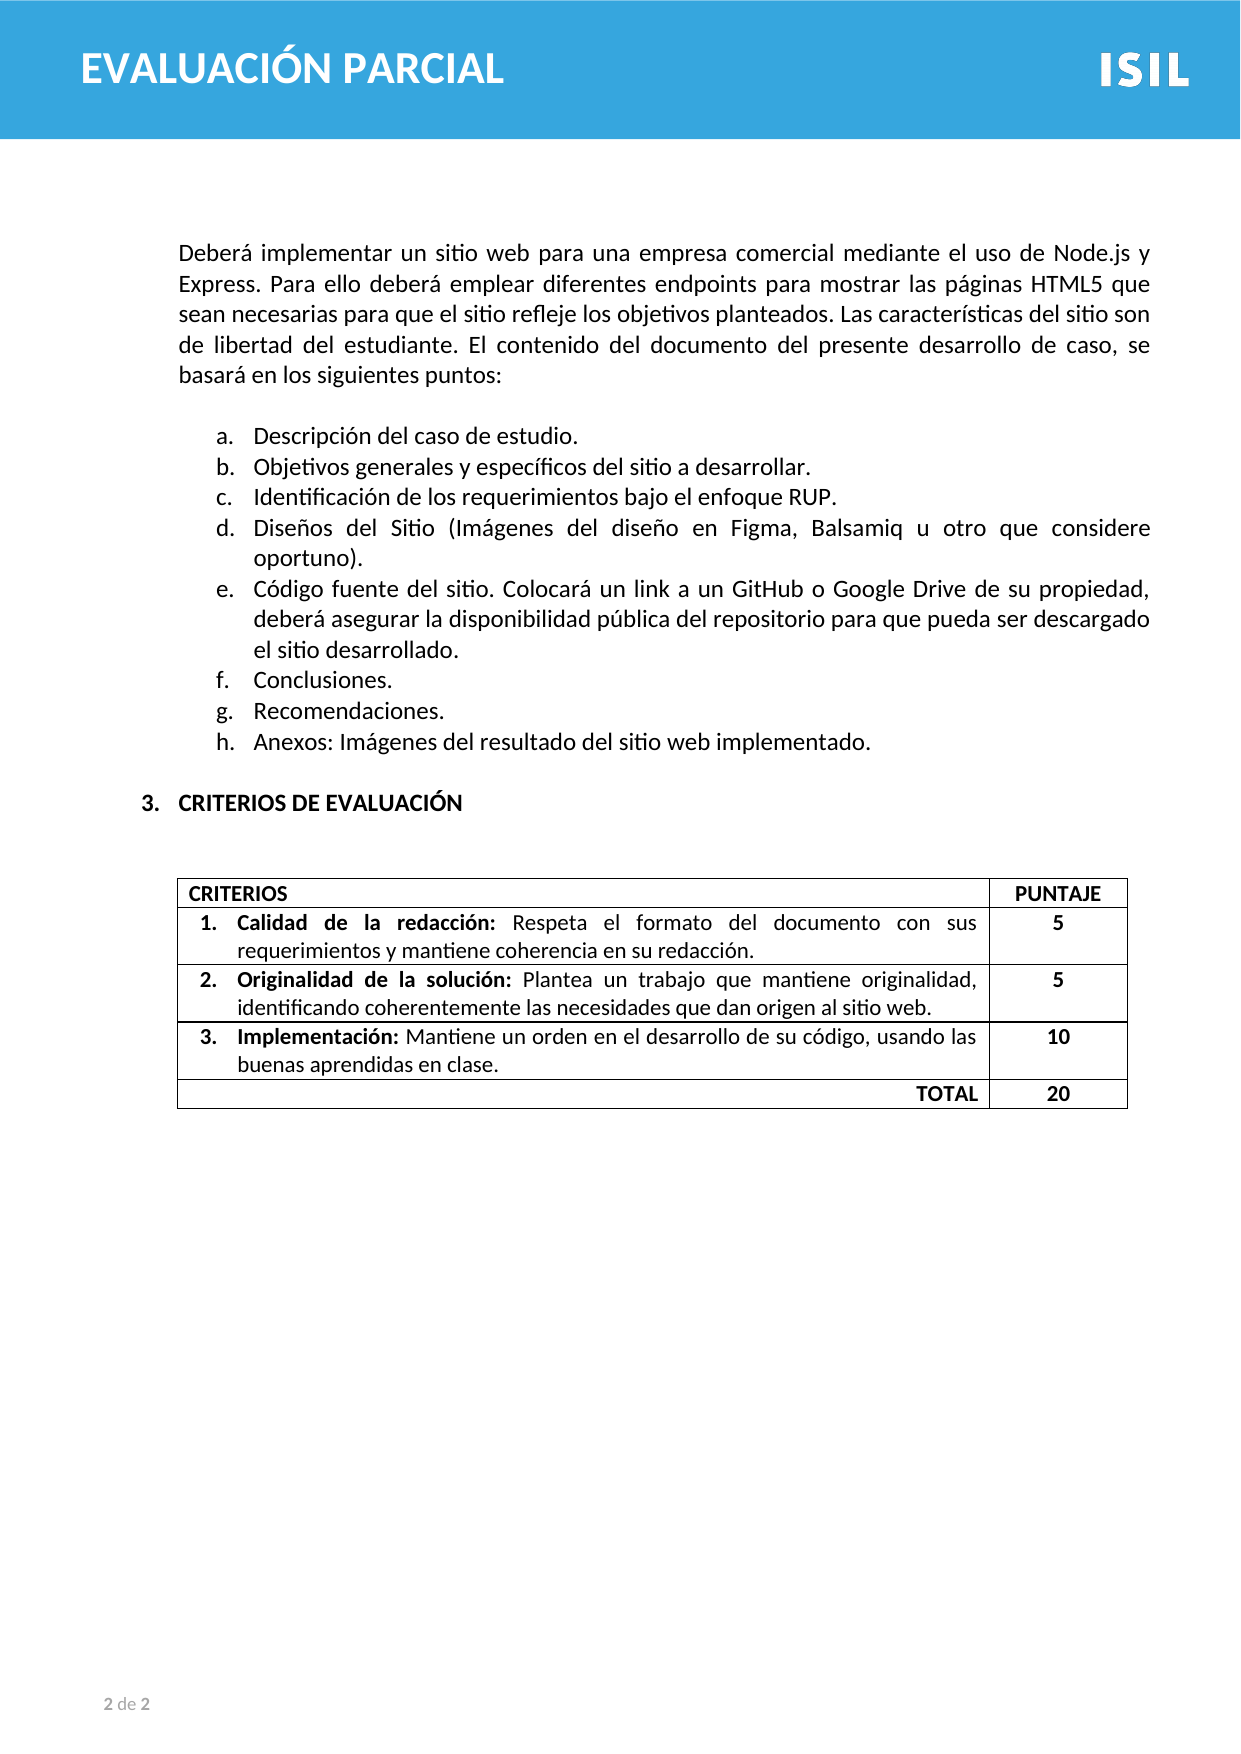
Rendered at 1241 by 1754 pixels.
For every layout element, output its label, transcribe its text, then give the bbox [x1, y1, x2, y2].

table_cell 5 [990, 965, 1127, 1021]
list Conclusiones. [216, 664, 1152, 695]
picture [1081, 19, 1209, 120]
table_cell TOTAL [178, 1080, 989, 1108]
table_cell Implementación: Mantiene un orden en el desarrollo de su código, usando las buenas aprendidas en clase. [178, 1023, 989, 1078]
text Deberá implementar un sitio web para una empresa comercial mediante el uso de Node.js y Express. Para ello deberá emplear diferentes endpoints para mostrar las páginas HTML5 que sean necesarias para que el sitio refleje los objetivos planteados. Las características del sitio son de libertad del estudiante. El contenido del documento del presente desarrollo de caso, se basará en los siguientes puntos: [178, 237, 1152, 390]
table_cell 10 [990, 1023, 1127, 1078]
table_cell 20 [990, 1080, 1127, 1108]
list Código fuente del sitio. Colocará un link a un GitHub o Google Drive de su propiedad, deberá asegurar la disponibilidad pública del repositorio para que pueda ser descargado el sitio desarrollado. [216, 573, 1152, 664]
table_cell Originalidad de la solución: Plantea un trabajo que mantiene originalidad, identificando coherentemente las necesidades que dan origen al sitio web. [178, 965, 989, 1021]
list CRITERIOS DE EVALUACIÓN [141, 787, 1152, 817]
list Recomendaciones. [216, 695, 1152, 726]
table_header CRITERIOS [178, 879, 989, 907]
table_cell 5 [990, 908, 1127, 964]
list Descripción del caso de estudio. [216, 420, 1152, 451]
list Anexos: Imágenes del resultado del sitio web implementado. [216, 726, 1152, 756]
list Objetivos generales y específicos del sitio a desarrollar. [216, 451, 1152, 481]
table_cell Calidad de la redacción: Respeta el formato del documento con sus requerimientos y mantiene coherencia en su redacción. [178, 908, 989, 964]
list Identificación de los requerimientos bajo el enfoque RUP. [216, 481, 1152, 512]
list Diseños del Sitio (Imágenes del diseño en Figma, Balsamiq u otro que considere oportuno). [216, 512, 1152, 573]
table_header PUNTAJE [990, 879, 1127, 907]
